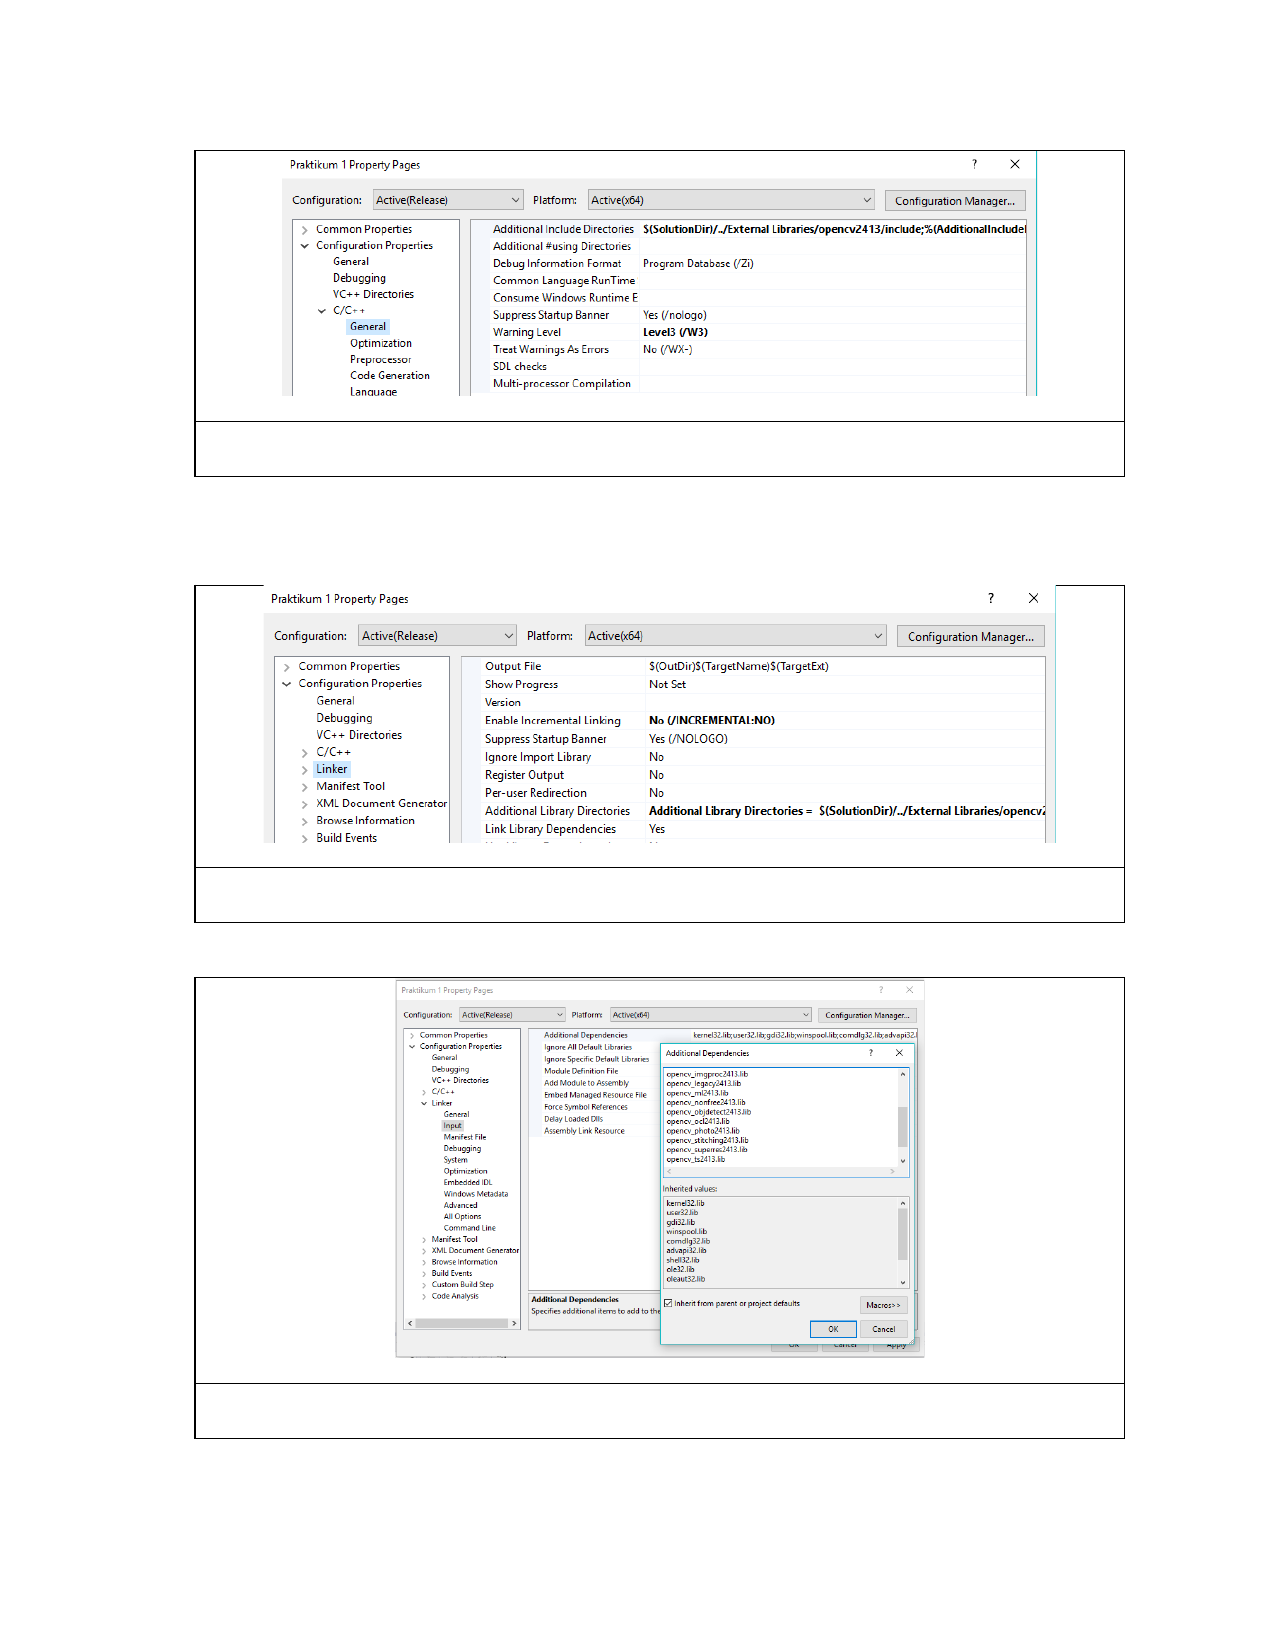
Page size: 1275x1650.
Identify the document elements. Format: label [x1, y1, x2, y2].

table_cell [196, 868, 1124, 922]
table_header [196, 978, 1124, 1383]
table_cell [196, 1384, 1124, 1438]
picture [282, 151, 1038, 396]
table_cell [196, 422, 1124, 476]
picture [263, 585, 1056, 843]
table_header [196, 586, 1124, 867]
picture [395, 978, 925, 1358]
table_header [196, 151, 1124, 421]
